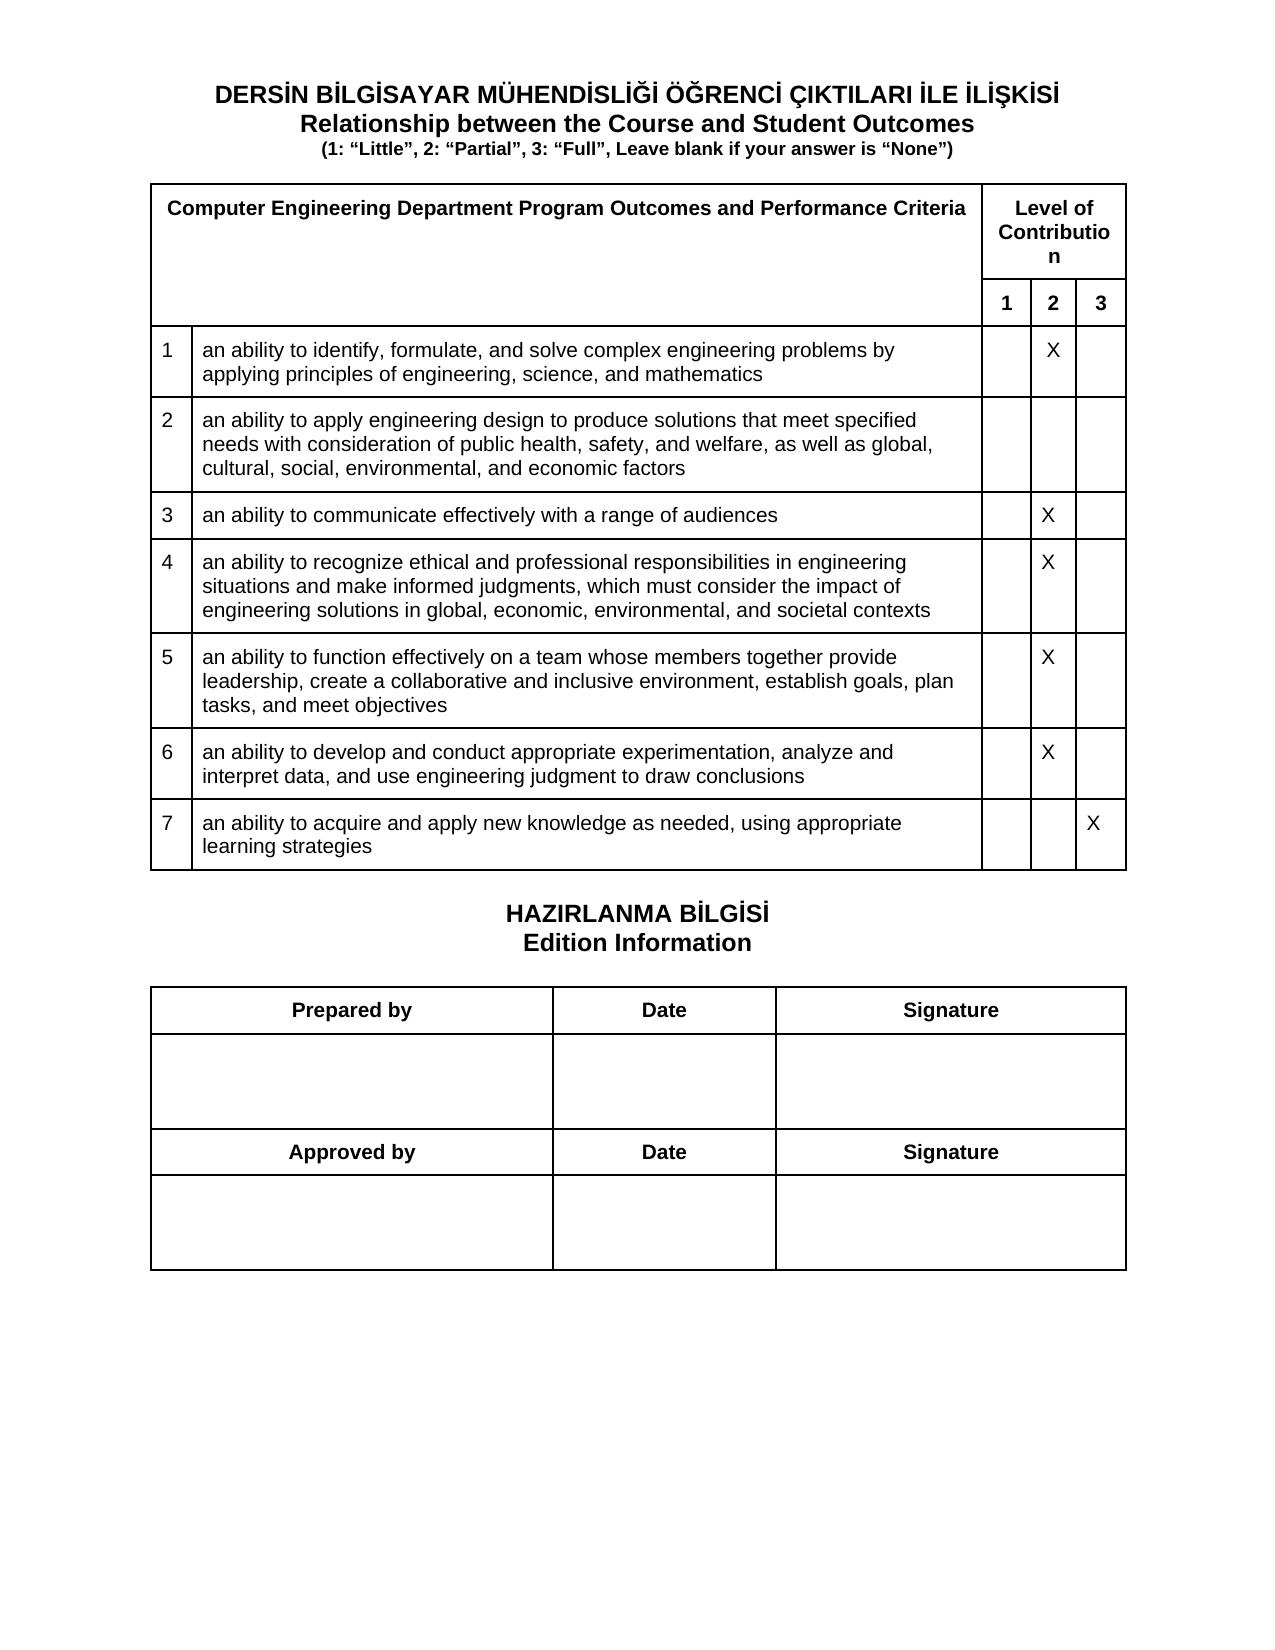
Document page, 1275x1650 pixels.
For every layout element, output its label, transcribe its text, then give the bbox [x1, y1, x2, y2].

table_cell [983, 398, 1030, 491]
table_cell [777, 1176, 1125, 1269]
text Edition Information [150, 928, 1125, 957]
table_cell X [1077, 800, 1125, 869]
table_cell [1077, 493, 1125, 537]
table_cell [1032, 398, 1075, 491]
table_cell [983, 327, 1030, 396]
table_cell [983, 540, 1030, 632]
table_cell an ability to function effectively on a team whose members together provide leadership, create a collaborative and inclusive environment, establish goals, plan tasks, and meet objectives [193, 634, 981, 727]
table_cell X [1032, 327, 1075, 396]
table_cell 3 [1077, 280, 1125, 325]
table_cell [983, 634, 1030, 727]
table_cell [152, 1176, 552, 1269]
text Relationship between the Course and Student Outcomes [150, 109, 1125, 138]
table_cell [1077, 634, 1125, 727]
table_cell an ability to develop and conduct appropriate experimentation, analyze and interpret data, and use engineering judgment to draw conclusions [193, 729, 981, 798]
text DERSİN BİLGİSAYAR MÜHENDİSLİĞİ ÖĞRENCİ ÇIKTILARI İLE İLİŞKİSİ [150, 80, 1125, 109]
text HAZIRLANMA BİLGİSİ [150, 899, 1125, 928]
table_cell 1 [152, 327, 191, 396]
table_cell [1077, 398, 1125, 491]
table_cell 4 [152, 540, 191, 632]
text (1: “Little”, 2: “Partial”, 3: “Full”, Leave blank if your answer is “None”) [150, 138, 1125, 159]
table_header Level of Contribution [983, 185, 1125, 278]
table_cell 2 [1032, 280, 1075, 325]
table_cell 2 [152, 398, 191, 491]
table_cell an ability to acquire and apply new knowledge as needed, using appropriate learning strategies [193, 800, 981, 869]
table_header Prepared by [152, 988, 552, 1033]
table_cell [1032, 800, 1075, 869]
table_header Date [554, 988, 775, 1033]
table_cell Date [554, 1130, 775, 1174]
table_header Signature [777, 988, 1125, 1033]
table_cell an ability to apply engineering design to produce solutions that meet specified needs with consideration of public health, safety, and welfare, as well as global, cultural, social, environmental, and economic factors [193, 398, 981, 491]
table_cell 7 [152, 800, 191, 869]
table_cell [554, 1176, 775, 1269]
table_cell 3 [152, 493, 191, 537]
table_cell X [1032, 729, 1075, 798]
table_cell [1077, 540, 1125, 632]
table_cell [1077, 729, 1125, 798]
table_cell 5 [152, 634, 191, 727]
table_cell [983, 800, 1030, 869]
table_cell [1077, 327, 1125, 396]
table_cell an ability to communicate effectively with a range of audiences [193, 493, 981, 537]
table_cell [983, 493, 1030, 537]
table_cell Approved by [152, 1130, 552, 1174]
table_cell X [1032, 634, 1075, 727]
table_cell [777, 1035, 1125, 1127]
table_cell X [1032, 493, 1075, 537]
table_cell 1 [983, 280, 1030, 325]
table_cell an ability to recognize ethical and professional responsibilities in engineering situations and make informed judgments, which must consider the impact of engineering solutions in global, economic, environmental, and societal contexts [193, 540, 981, 632]
table_cell X [1032, 540, 1075, 632]
table_cell [554, 1035, 775, 1127]
table_header Computer Engineering Department Program Outcomes and Performance Criteria [152, 185, 981, 325]
table_cell an ability to identify, formulate, and solve complex engineering problems by applying principles of engineering, science, and mathematics [193, 327, 981, 396]
table_cell [152, 1035, 552, 1127]
table_cell Signature [777, 1130, 1125, 1174]
table_cell 6 [152, 729, 191, 798]
table_cell [983, 729, 1030, 798]
